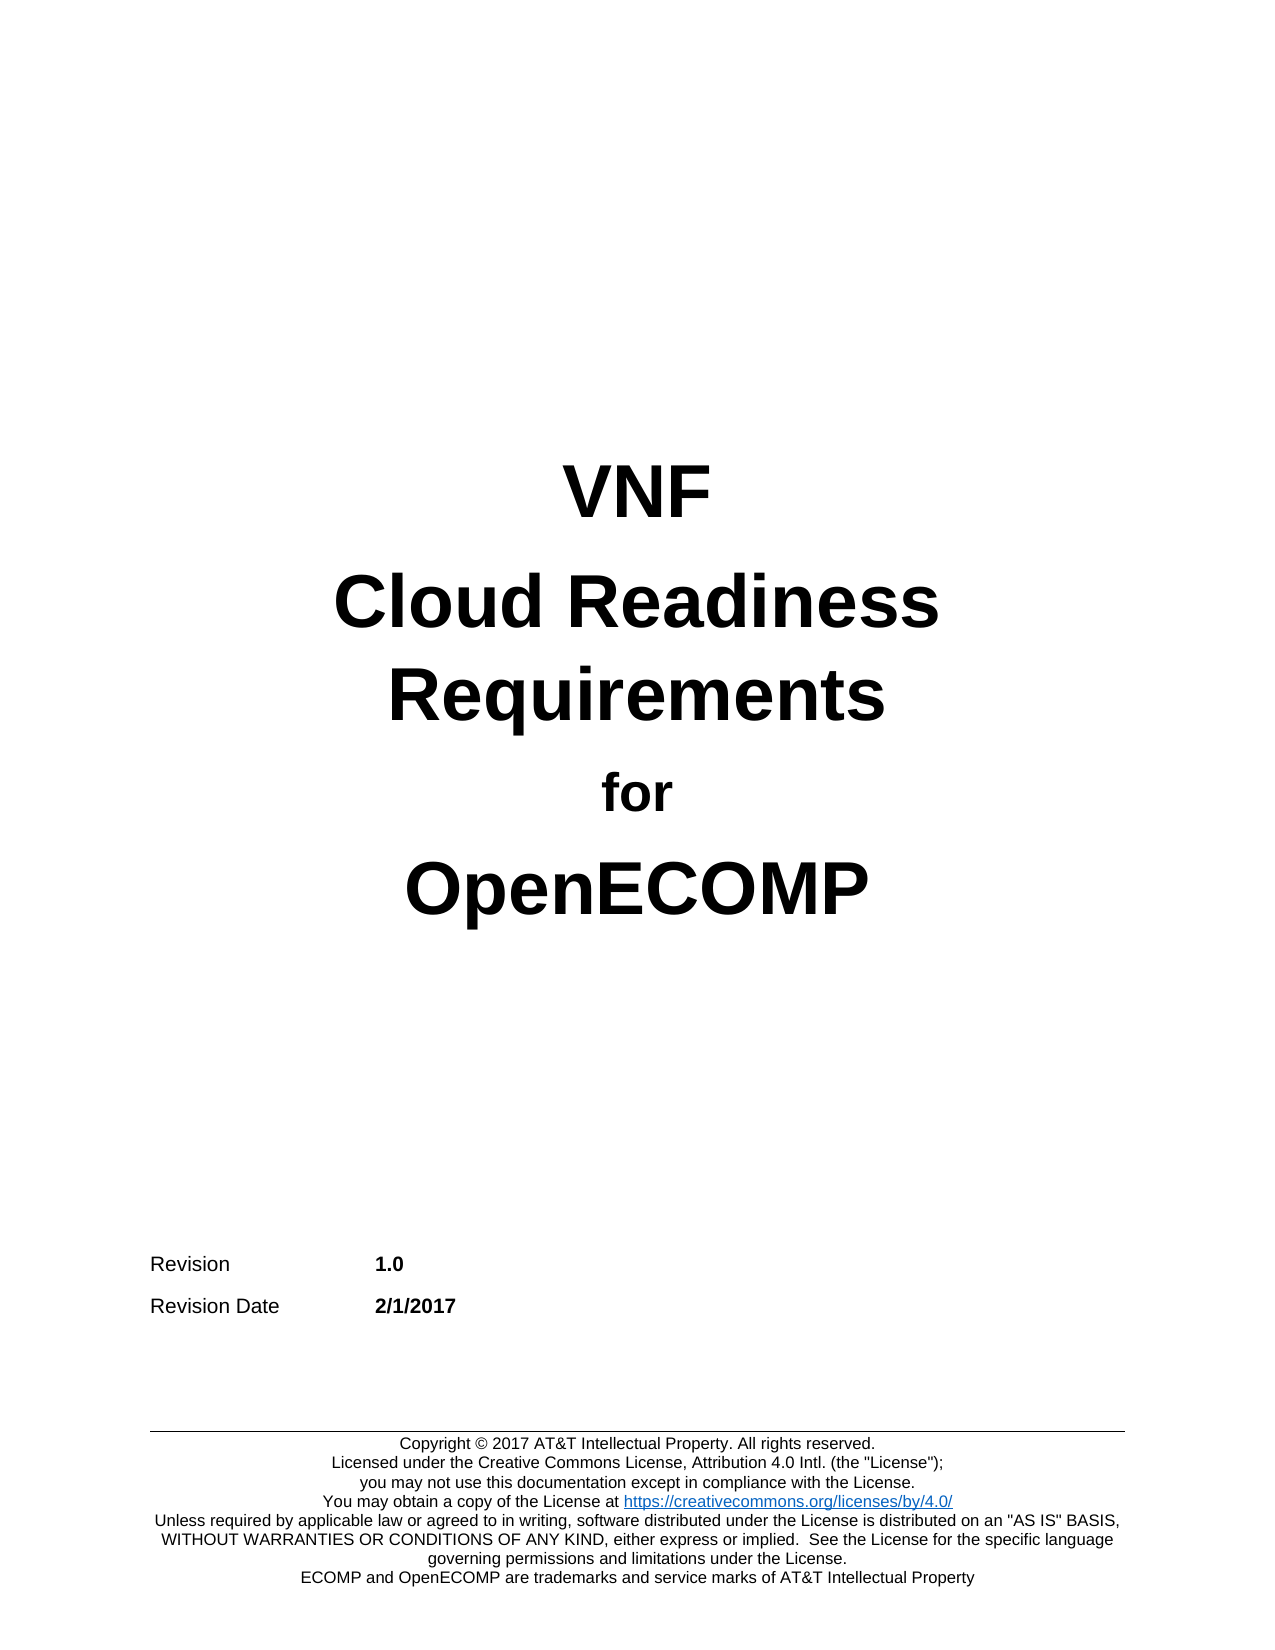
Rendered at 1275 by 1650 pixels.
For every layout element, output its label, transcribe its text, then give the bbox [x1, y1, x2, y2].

text Revision 1.0 [150, 1251, 1125, 1275]
text Revision Date 2/1/2017 [150, 1294, 1125, 1318]
text Cloud Readiness Requirements [150, 557, 1125, 737]
text OpenECOMP [150, 844, 1125, 930]
text for [150, 760, 1125, 822]
text VNF [150, 447, 1125, 534]
